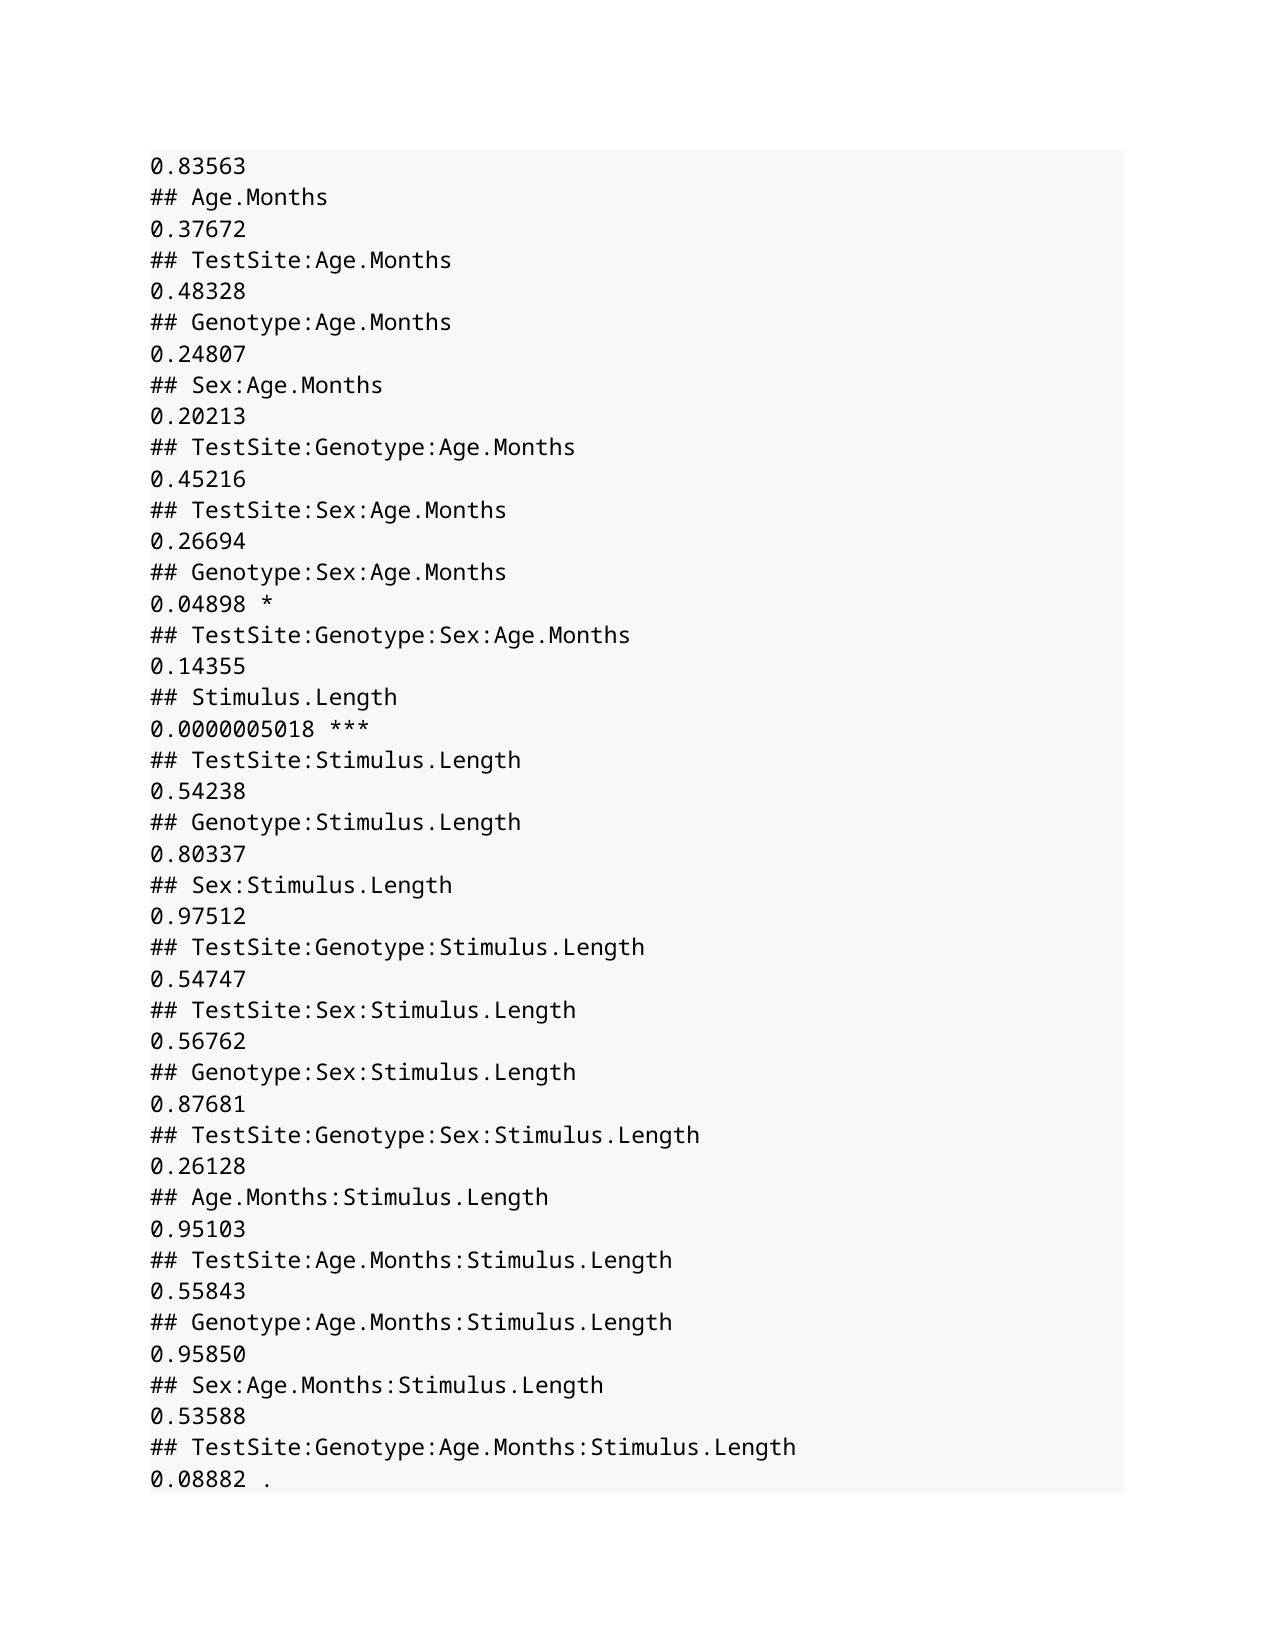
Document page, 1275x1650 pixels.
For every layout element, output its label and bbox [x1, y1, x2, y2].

text [150, 150, 1125, 1494]
